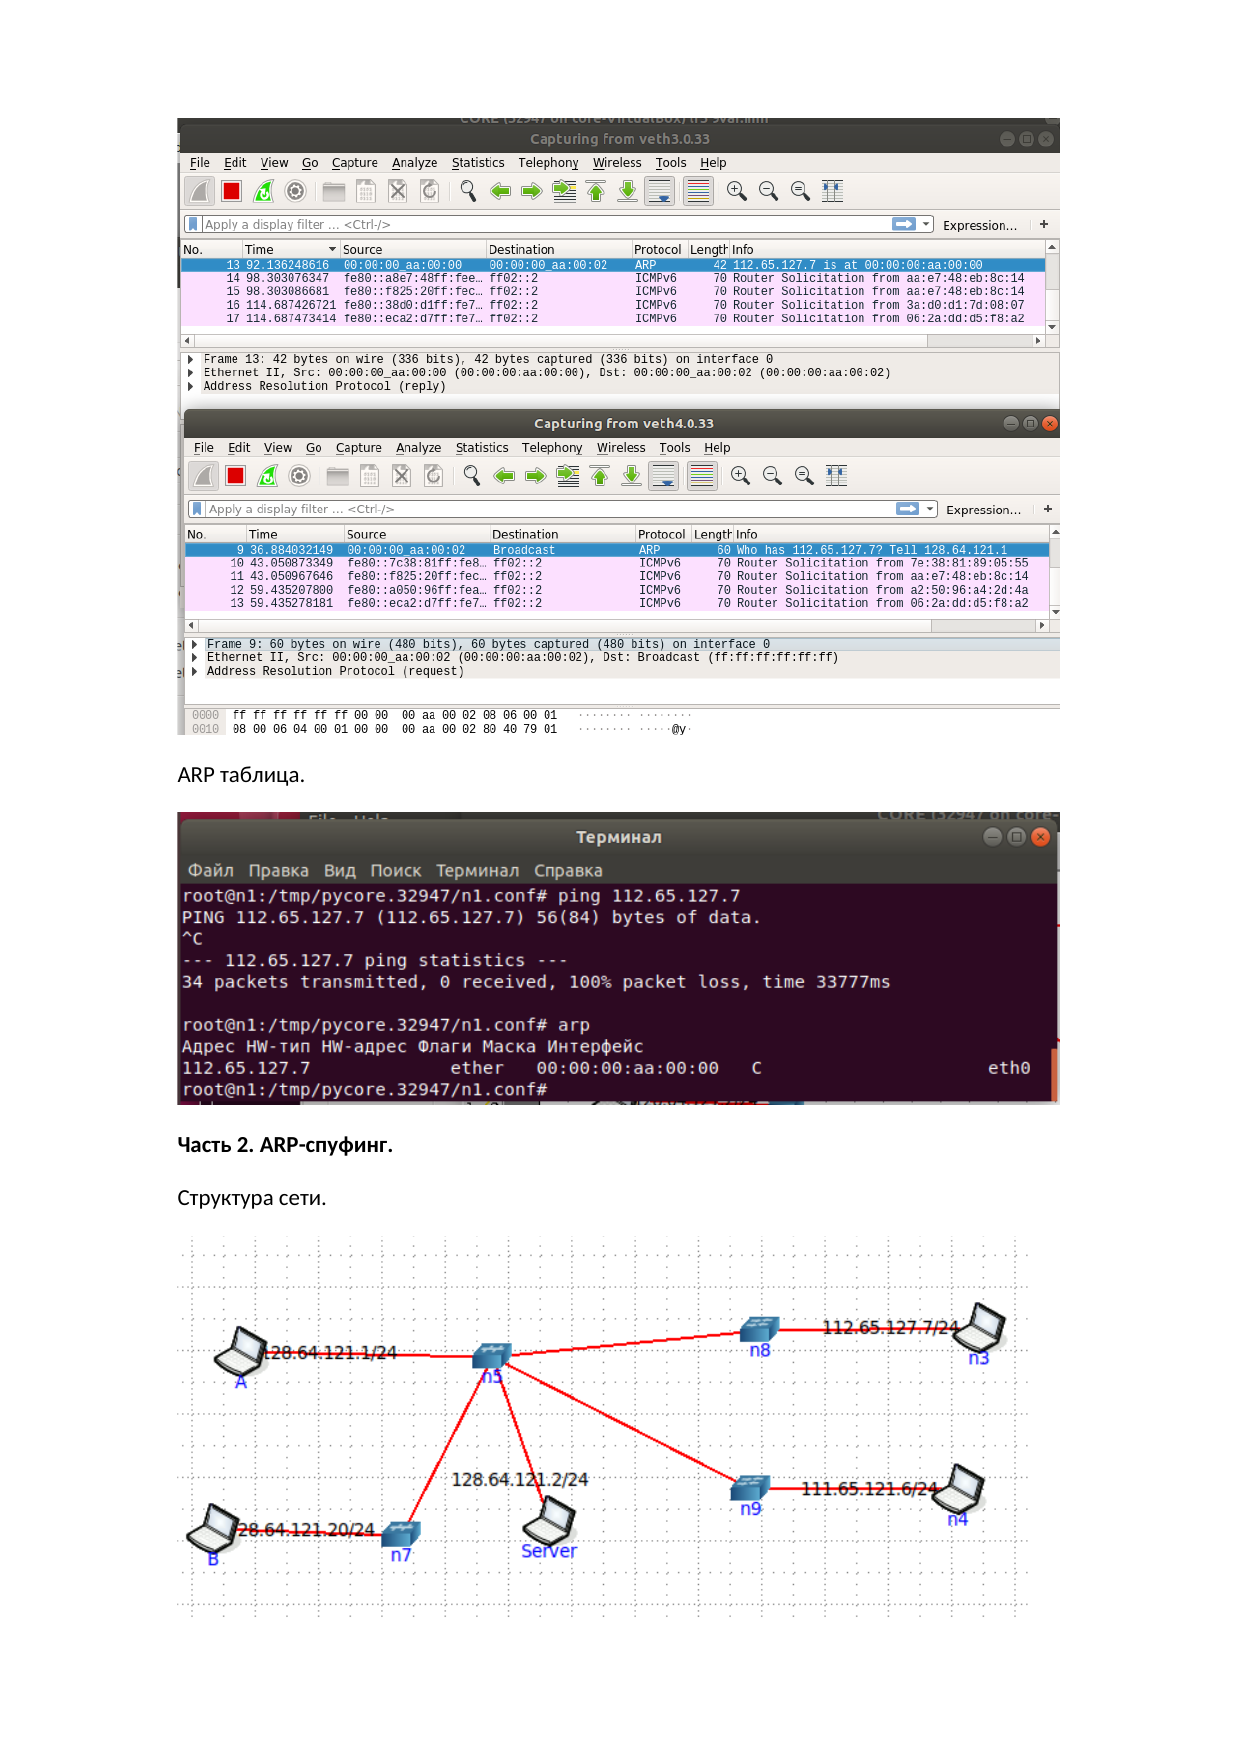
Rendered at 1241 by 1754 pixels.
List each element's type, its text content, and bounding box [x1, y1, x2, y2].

picture [177, 1236, 1029, 1621]
text ARP таблица. [177, 760, 1152, 788]
text Часть 2. ARP-спуфинг. [177, 1130, 1152, 1158]
picture [177, 812, 1060, 1105]
picture [177, 118, 1060, 735]
text Структура сети. [177, 1183, 1152, 1211]
